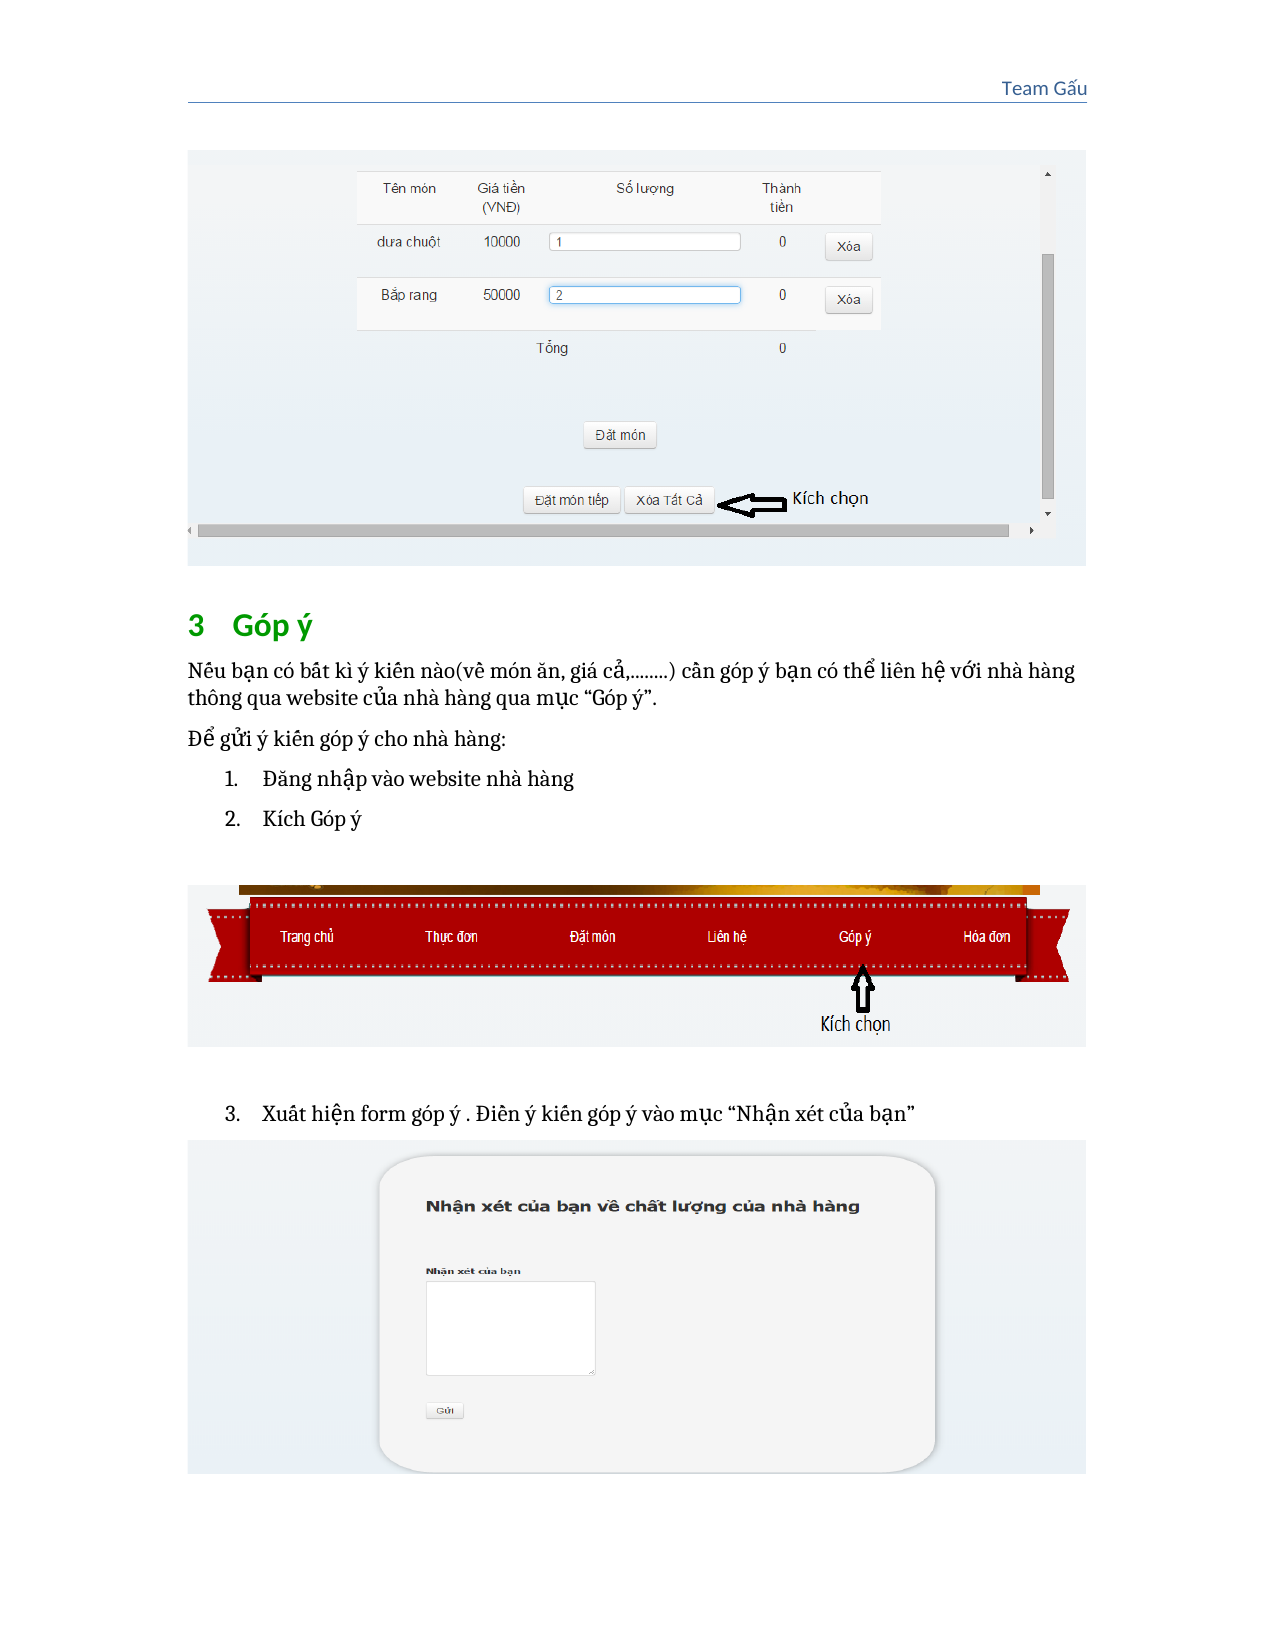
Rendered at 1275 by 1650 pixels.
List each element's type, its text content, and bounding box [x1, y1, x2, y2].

picture [187, 150, 1086, 566]
subtitle Góp ý [187, 604, 1087, 645]
picture [187, 885, 1086, 1047]
text Nếu bạn có bất kì ý kiến nào(về món ăn, giá cả,........) cần góp ý bạn có thể liên hệ với nhà hàng thông qua website của nhà hàng qua mục “Góp ý”. [187, 658, 1087, 712]
list Xuất hiện form góp ý . Điền ý kiến góp ý vào mục “Nhận xét của bạn” [225, 1101, 1087, 1127]
list Kích Góp ý [225, 806, 1087, 832]
text Để gửi ý kiến góp ý cho nhà hàng: [187, 725, 1087, 752]
picture [187, 1140, 1086, 1474]
list Đăng nhập vào website nhà hàng [225, 765, 1087, 792]
